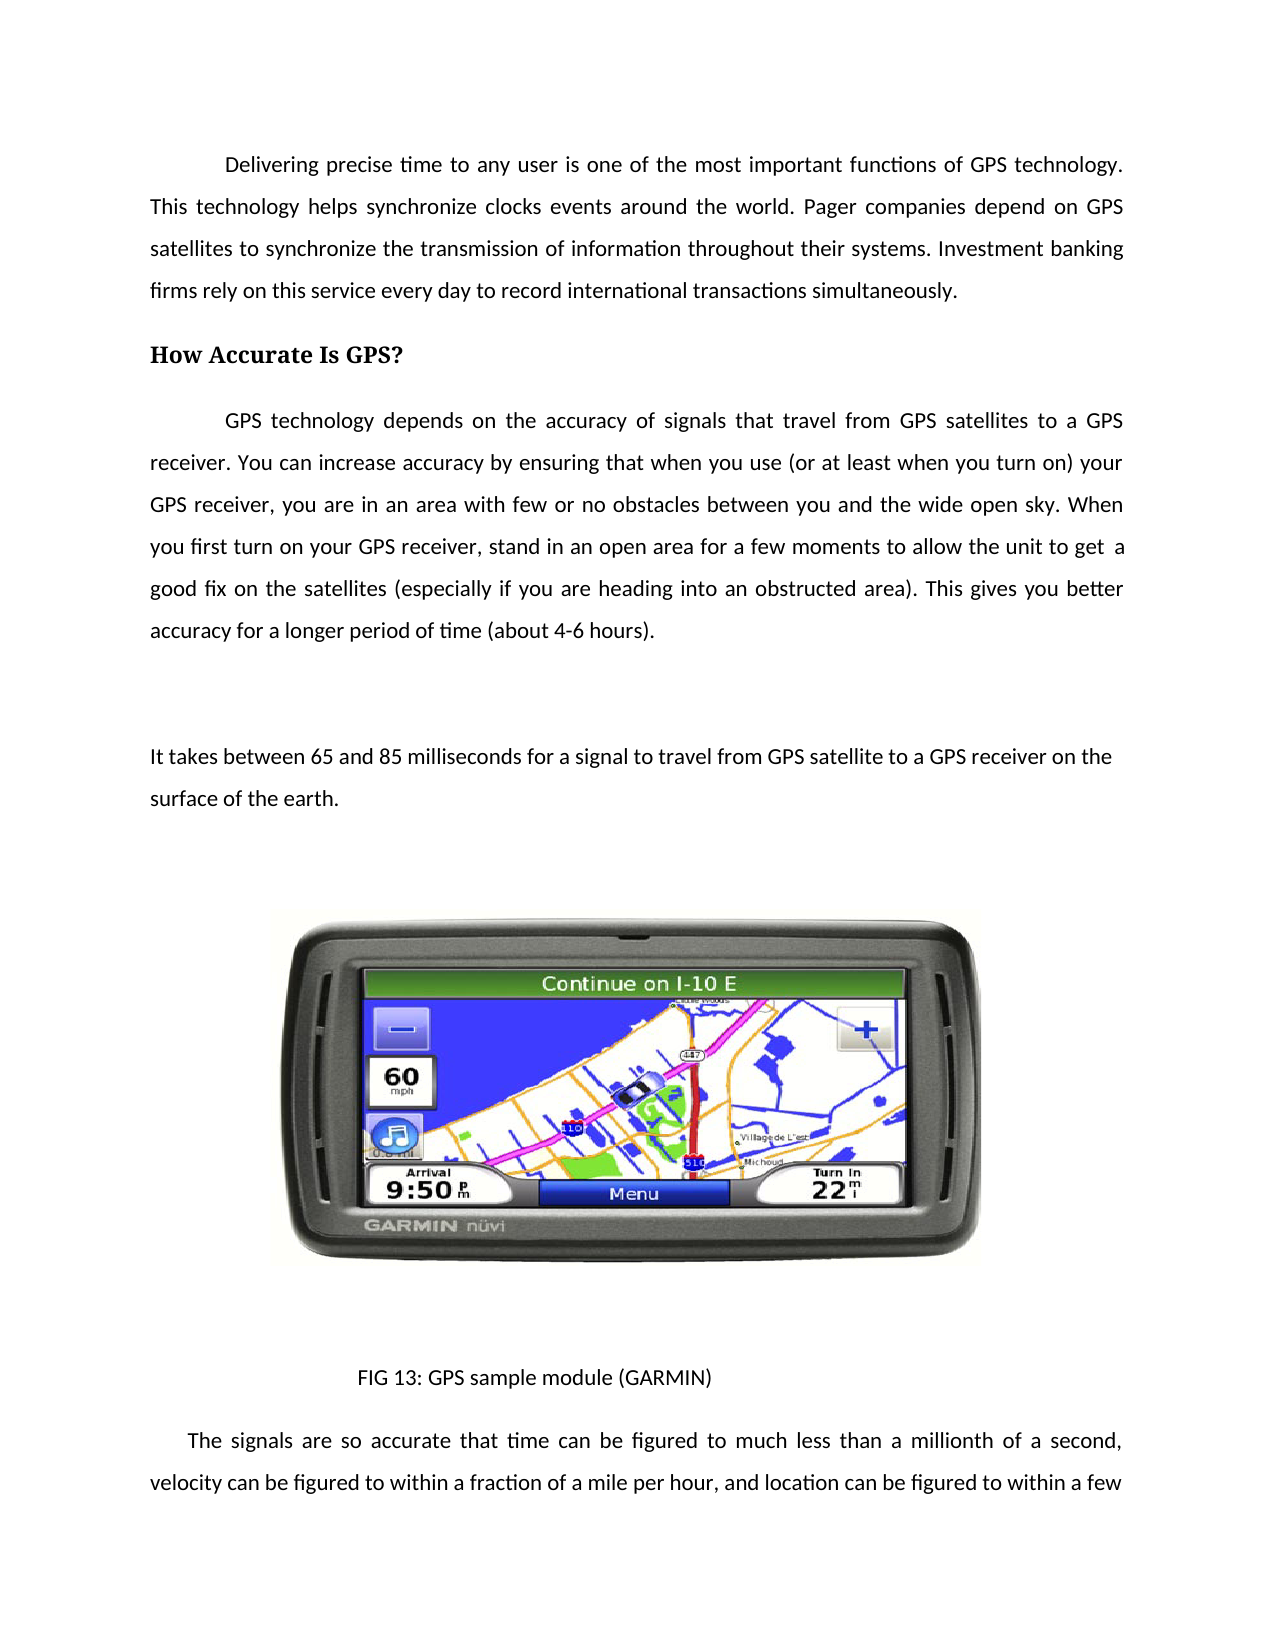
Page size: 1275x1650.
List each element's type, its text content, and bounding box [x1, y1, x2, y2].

text How Accurate Is GPS? [150, 339, 1125, 370]
text Delivering precise time to any user is one of the most important functions of GPS technology. This technology helps synchronize clocks events around the world. Pager companies depend on GPS satellites to synchronize the transmission of information throughout their systems. Investment banking firms rely on this service every day to record international transactions simultaneously. [150, 150, 1125, 304]
text FIG 13: GPS sample module (GARMIN) [187, 1363, 1125, 1391]
text GPS technology depends on the accuracy of signals that travel from GPS satellites to a GPS receiver. You can increase accuracy by ensuring that when you use (or at least when you turn on) your GPS receiver, you are in an area with few or no obstacles between you and the wide open sky. When you first turn on your GPS receiver, stand in an open area for a few moments to allow the unit to get a good fix on the satellites (especially if you are heading into an obstructed area). This gives you better accuracy for a longer period of time (about 4-6 hours). [150, 406, 1125, 644]
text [150, 1426, 1125, 1496]
text It takes between 65 and 85 milliseconds for a signal to travel from GPS satellite to a GPS receiver on the surface of the earth. [150, 742, 1125, 812]
picture [270, 909, 982, 1266]
